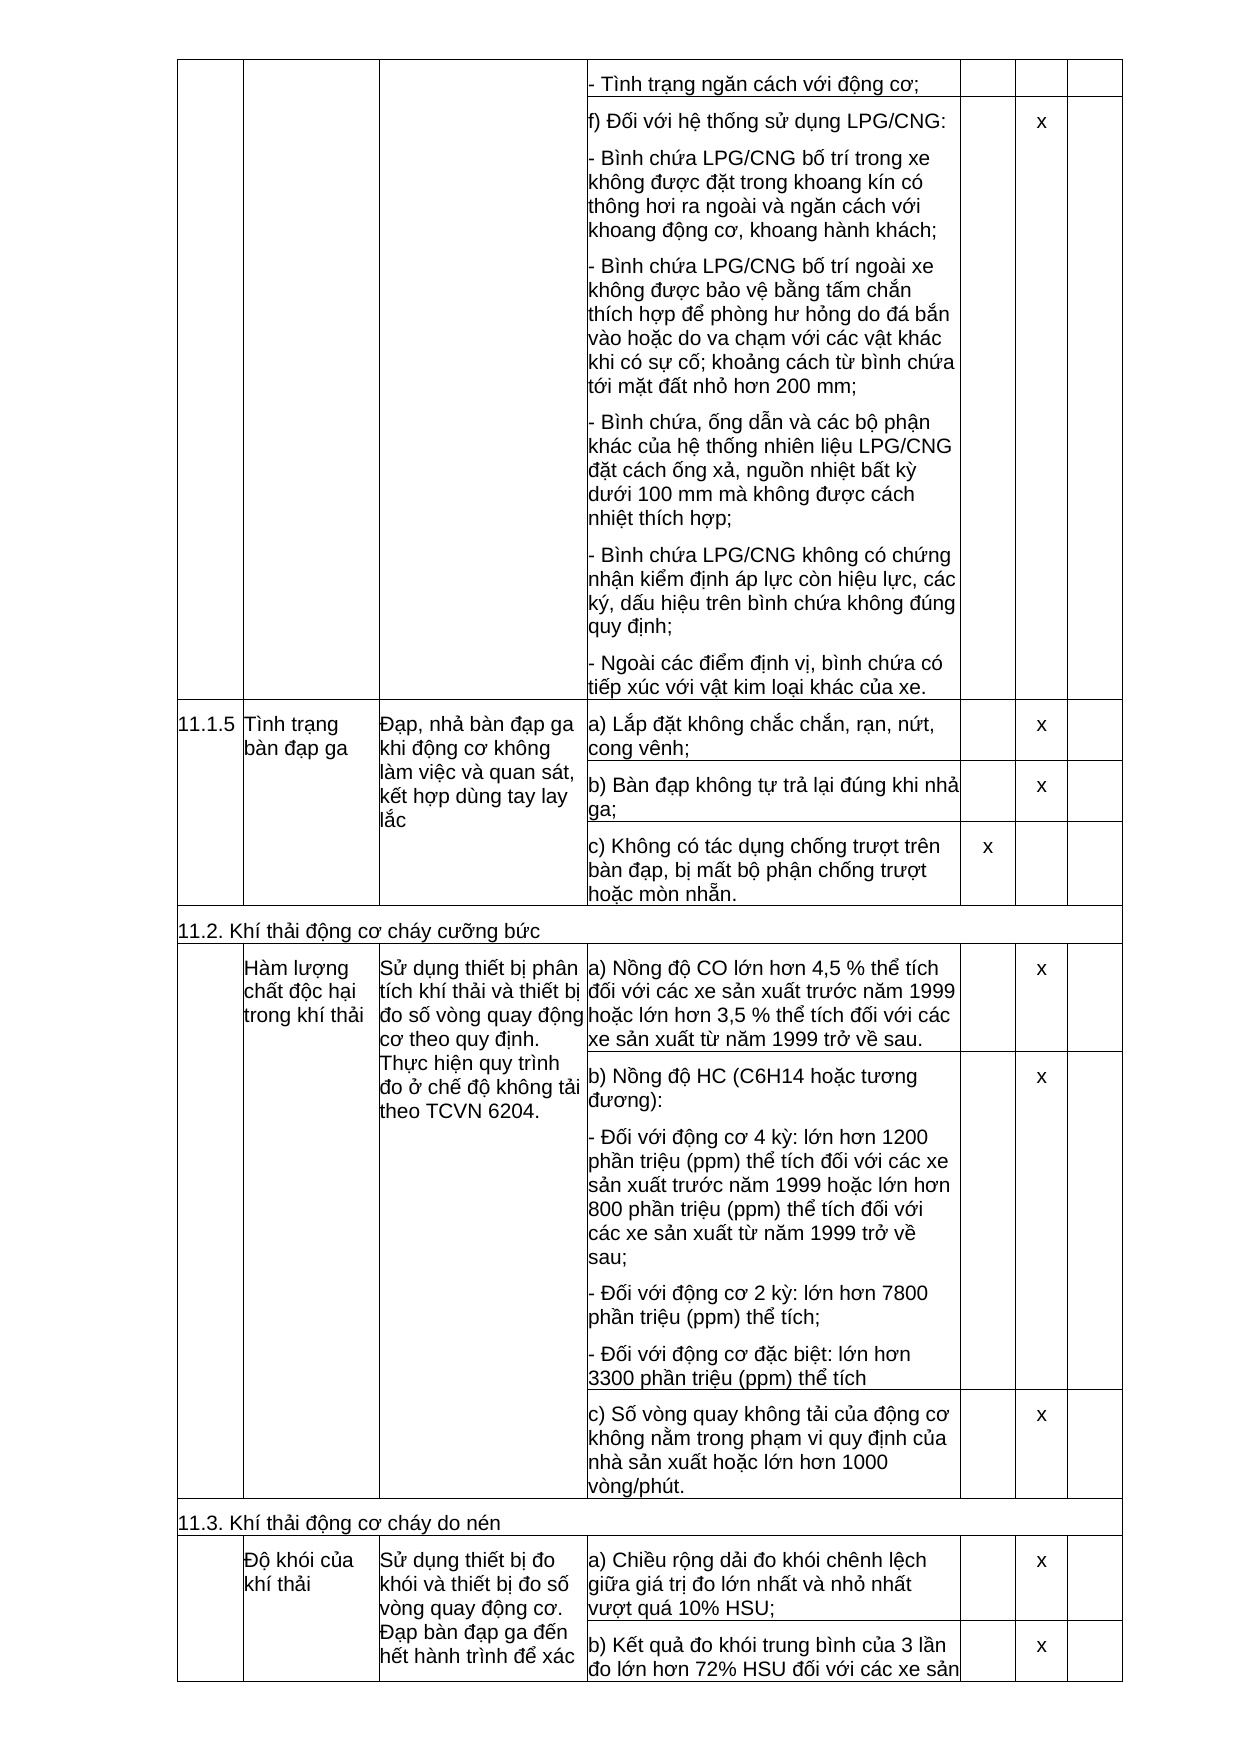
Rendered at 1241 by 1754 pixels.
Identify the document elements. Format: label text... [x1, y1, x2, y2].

table_cell x [1016, 1390, 1067, 1498]
table_cell b) Nồng độ HC (C6H14 hoặc tương đương): - Đối với động cơ 4 kỳ: lớn hơn 1200 phần triệu (ppm) thể tích đối với các xe sản xuất trước năm 1999 hoặc lớn hơn 800 phần triệu (ppm) thể tích đối với các xe sản xuất từ năm 1999 trở về sau; - Đối với động cơ 2 kỳ: lớn hơn 7800 phần triệu (ppm) thể tích; - Đối với động cơ đặc biệt: lớn hơn 3300 phần triệu (ppm) thể tích [588, 1052, 960, 1389]
table_cell x [1068, 60, 1122, 96]
table_cell Tình trạng bàn đạp ga [244, 700, 379, 905]
table_cell x [1016, 944, 1067, 1051]
table_cell [961, 1621, 1015, 1681]
table_cell c) Số vòng quay không tải của động cơ không nằm trong phạm vi quy định của nhà sản xuất hoặc lớn hơn 1000 vòng/phút. [588, 1390, 960, 1498]
table_cell Độ khói của khí thải [244, 1536, 379, 1681]
table_cell c) Không có tác dụng chống trượt trên bàn đạp, bị mất bộ phận chống trượt hoặc mòn nhẵn. [588, 822, 960, 905]
table_cell 11.1.5 [178, 700, 243, 905]
table_cell [1068, 761, 1122, 821]
table_cell a) Lắp đặt không chắc chắn, rạn, nứt, cong vênh; [588, 700, 960, 759]
table_cell x [1016, 97, 1067, 699]
table_cell Sử dụng thiết bị đo khói và thiết bị đo số vòng quay động cơ. Đạp bàn đạp ga đến hết hành trình để xác định số vòng quay lớn nhất thực tế của động cơ; thực hiện đo độ khói theo chu trình gia tốc tự do quy định trong TCVN 7663. [380, 1536, 587, 1681]
table_cell a) Chiều rộng dải đo khói chênh lệch giữa giá trị đo lớn nhất và nhỏ nhất vượt quá 10% HSU; [588, 1536, 960, 1620]
table_cell 11.2. Khí thải động cơ cháy cưỡng bức [178, 906, 1122, 942]
table_cell [1068, 1536, 1122, 1620]
table_cell x [1016, 761, 1067, 821]
table_cell [1016, 822, 1067, 905]
table_cell x [1016, 1536, 1067, 1620]
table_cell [588, 60, 960, 96]
table_cell [961, 944, 1015, 1051]
table_cell [1068, 1052, 1122, 1389]
table_cell x [1016, 700, 1067, 759]
table_cell [961, 60, 1015, 96]
table_cell b) Bàn đạp không tự trả lại đúng khi nhả ga; [588, 761, 960, 821]
table_cell [1068, 1390, 1122, 1498]
table_cell x [961, 822, 1015, 905]
table_cell [178, 944, 243, 1498]
table_cell [961, 1052, 1015, 1389]
table_cell [961, 1536, 1015, 1620]
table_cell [588, 1621, 960, 1681]
table_cell x [1016, 1052, 1067, 1389]
table_cell [1016, 60, 1067, 96]
table_cell Sử dụng thiết bị phân tích khí thải và thiết bị đo số vòng quay động cơ theo quy định. Thực hiện quy trình đo ở chế độ không tải theo TCVN 6204. [380, 944, 587, 1498]
table_cell [961, 97, 1015, 699]
table_cell Đạp, nhả bàn đạp ga khi động cơ không làm việc và quan sát, kết hợp dùng tay lay lắc [380, 700, 587, 905]
table_cell [961, 761, 1015, 821]
table_cell [1068, 1621, 1122, 1681]
table_cell [961, 1390, 1015, 1498]
table_cell [961, 700, 1015, 759]
table_cell x [1016, 1621, 1067, 1681]
table_cell [178, 1536, 243, 1681]
table_cell [1068, 97, 1122, 699]
table_cell a) Nồng độ CO lớn hơn 4,5 % thể tích đối với các xe sản xuất trước năm 1999 hoặc lớn hơn 3,5 % thể tích đối với các xe sản xuất từ năm 1999 trở về sau. [588, 944, 960, 1051]
table_cell f) Đối với hệ thống sử dụng LPG/CNG: - Bình chứa LPG/CNG bố trí trong xe không được đặt trong khoang kín có thông hơi ra ngoài và ngăn cách với khoang động cơ, khoang hành khách; - Bình chứa LPG/CNG bố trí ngoài xe không được bảo vệ bằng tấm chắn thích hợp để phòng hư hỏng do đá bắn vào hoặc do va chạm với các vật khác khi có sự cố; khoảng cách từ bình chứa tới mặt đất nhỏ hơn 200 mm; - Bình chứa, ống dẫn và các bộ phận khác của hệ thống nhiên liệu LPG/CNG đặt cách ống xả, nguồn nhiệt bất kỳ dưới 100 mm mà không được cách nhiệt thích hợp; - Bình chứa LPG/CNG không có chứng nhận kiểm định áp lực còn hiệu lực, các ký, dấu hiệu trên bình chứa không đúng quy định; - Ngoài các điểm định vị, bình chứa có tiếp xúc với vật kim loại khác của xe. [588, 97, 960, 699]
table_cell [1068, 822, 1122, 905]
table_cell [1068, 944, 1122, 1051]
table_cell 11.3. Khí thải động cơ cháy do nén [178, 1499, 1122, 1535]
table_cell [1068, 700, 1122, 759]
table_cell Hàm lượng chất độc hại trong khí thải [244, 944, 379, 1498]
